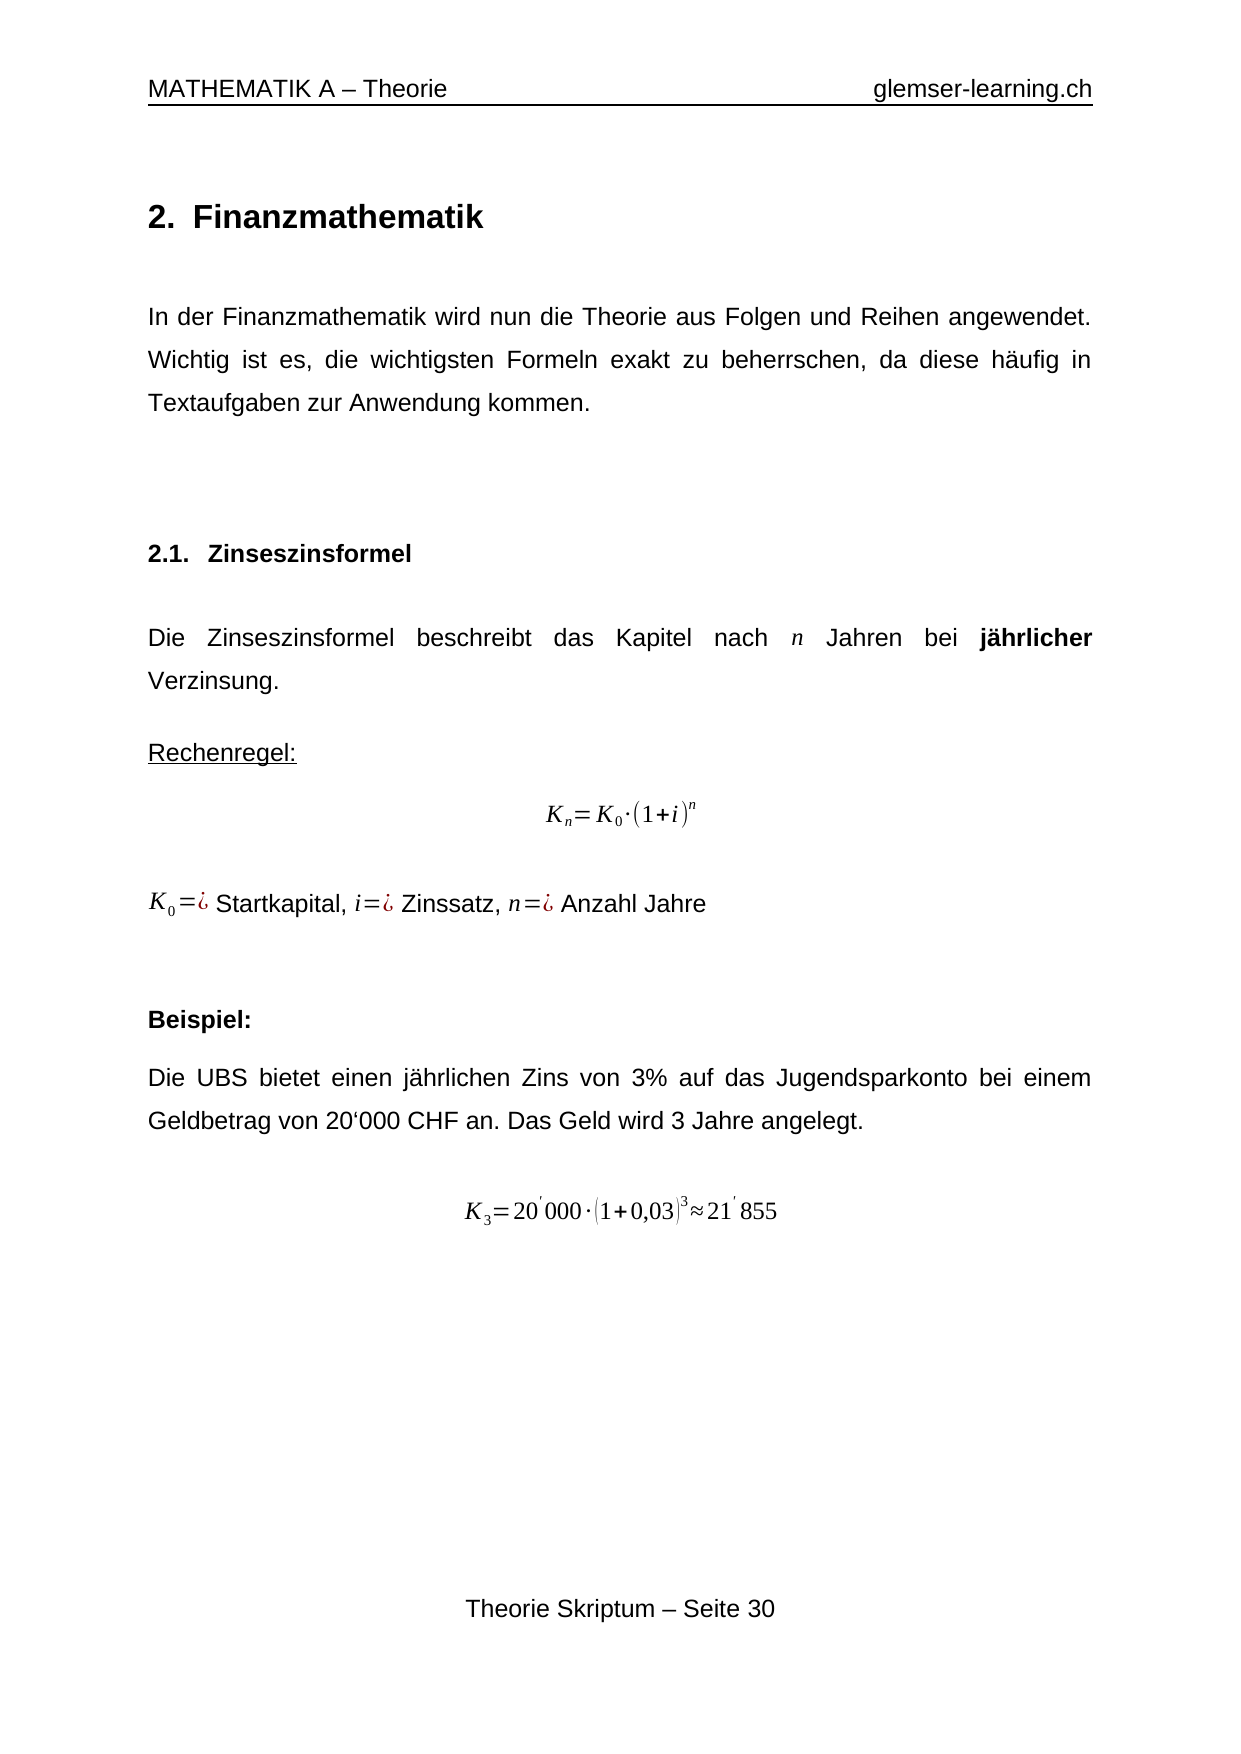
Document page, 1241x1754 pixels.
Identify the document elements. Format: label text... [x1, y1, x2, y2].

subtitle Zinseszinsformel [148, 539, 1093, 567]
text Rechenregel: [148, 738, 1093, 767]
text Die UBS bietet einen jährlichen Zins von 3% auf das Jugendsparkonto bei einem Geldbetrag von 20‘000 CHF an. Das Geld wird 3 Jahre angelegt. [148, 1063, 1093, 1135]
text In der Finanzmathematik wird nun die Theorie aus Folgen und Reihen angewendet. Wichtig ist es, die wichtigsten Formeln exakt zu beherrschen, da diese häufig in Textaufgaben zur Anwendung kommen. [148, 302, 1093, 417]
text Startkapital, Zinssatz, Anzahl Jahre [148, 888, 1093, 919]
text Die Zinseszinsformel beschreibt das Kapitel nach Jahren bei jährlicher Verzinsung. [148, 623, 1093, 695]
text Beispiel: [148, 1006, 1093, 1034]
subtitle Finanzmathematik [148, 198, 1093, 236]
